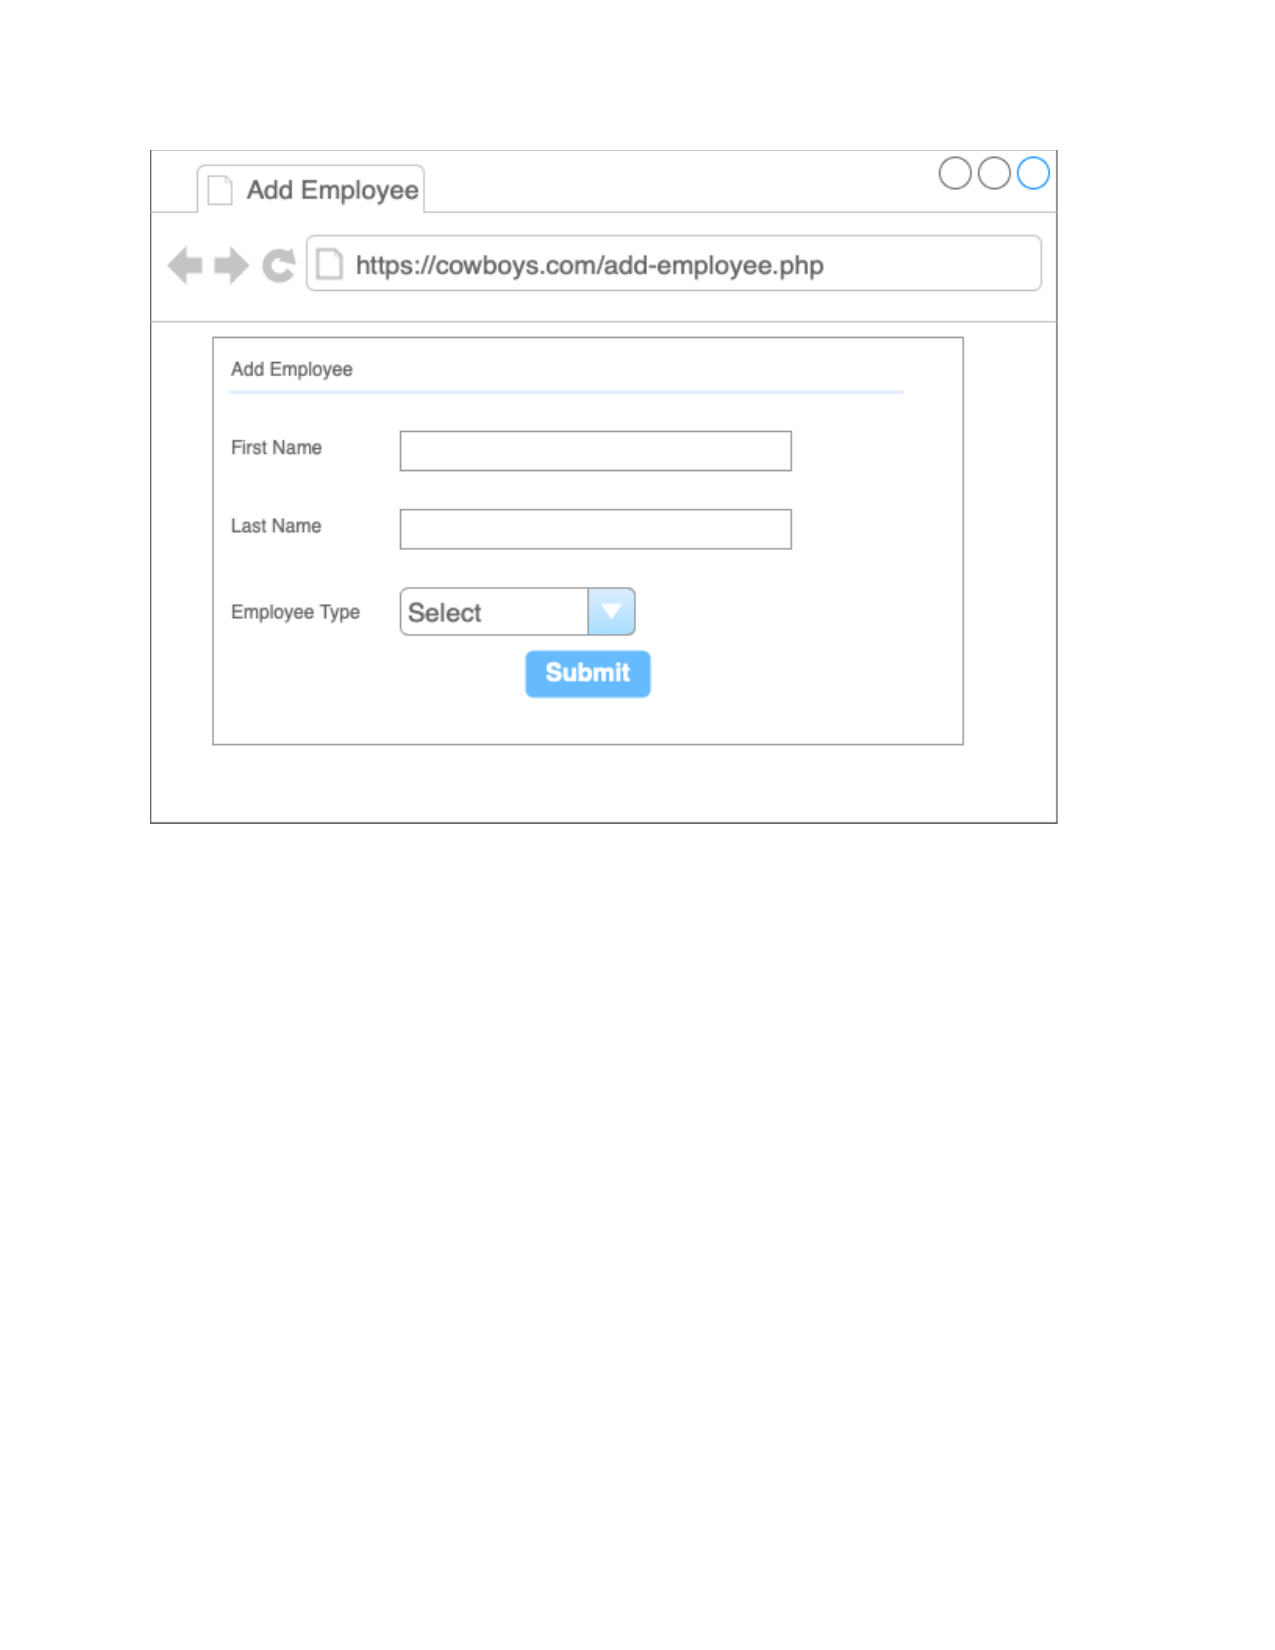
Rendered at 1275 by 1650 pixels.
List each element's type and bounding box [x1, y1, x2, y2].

picture [150, 150, 1058, 824]
